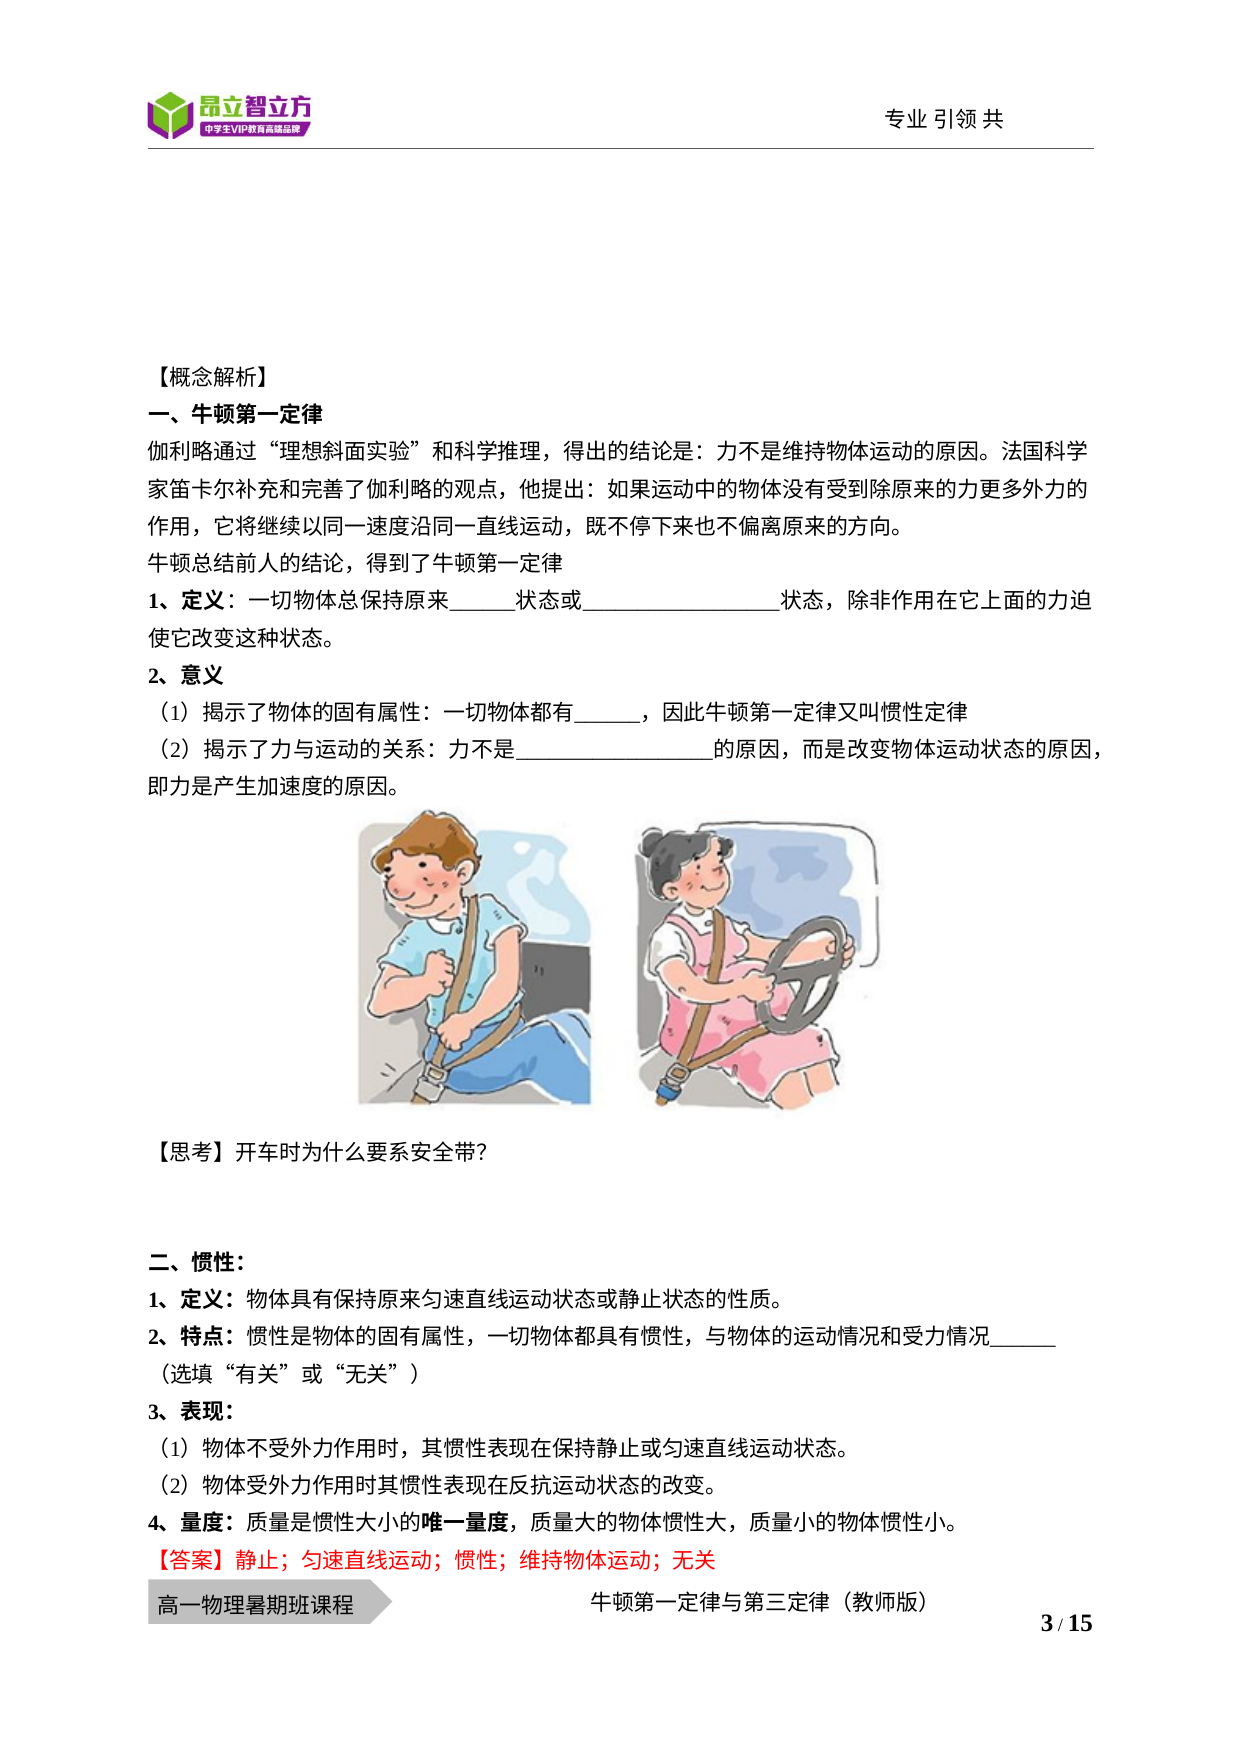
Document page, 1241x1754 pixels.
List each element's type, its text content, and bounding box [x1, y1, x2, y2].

text 【答案】静止；匀速直线运动；惯性；维持物体运动；无关 [148, 1542, 1092, 1575]
text 2、特点：惯性是物体的固有属性，一切物体都具有惯性，与物体的运动情况和受力情况______（选填“有关”或“无关”） [148, 1319, 1092, 1389]
text 4、量度：质量是惯性大小的唯一量度，质量大的物体惯性大，质量小的物体惯性小。 [148, 1505, 1092, 1537]
text 二、惯性： [148, 1244, 1092, 1277]
text 2、意义 [148, 657, 1092, 690]
text （1）物体不受外力作用时，其惯性表现在保持静止或匀速直线运动状态。 [148, 1431, 1092, 1463]
text （2）物体受外力作用时其惯性表现在反抗运动状态的改变。 [148, 1468, 1092, 1500]
text （1）揭示了物体的固有属性：一切物体都有______，因此牛顿第一定律又叫惯性定律 [148, 694, 1092, 727]
picture [147, 92, 311, 139]
text 【思考】开车时为什么要系安全带？ [148, 1135, 1092, 1167]
text 一、牛顿第一定律 [148, 397, 1092, 429]
text 伽利略通过“理想斜面实验”和科学推理，得出的结论是：力不是维持物体运动的原因。法国科学家笛卡尔补充和完善了伽利略的观点，他提出：如果运动中的物体没有受到除原来的力更多外力的作用，它将继续以同一速度沿同一直线运动，既不停下来也不偏离原来的方向。 [148, 434, 1092, 541]
text 牛顿总结前人的结论，得到了牛顿第一定律 [148, 546, 1092, 578]
text 1、定义：物体具有保持原来匀速直线运动状态或静止状态的性质。 [148, 1282, 1092, 1314]
text 1、定义：一切物体总保持原来______状态或__________________状态，除非作用在它上面的力迫使它改变这种状态。 [148, 583, 1092, 653]
text （2）揭示了力与运动的关系：力不是__________________的原因，而是改变物体运动状态的原因，即力是产生加速度的原因。 [148, 732, 1092, 801]
text 3、表现： [148, 1393, 1092, 1426]
picture [344, 806, 896, 1124]
text 【概念解析】 [148, 359, 1092, 392]
